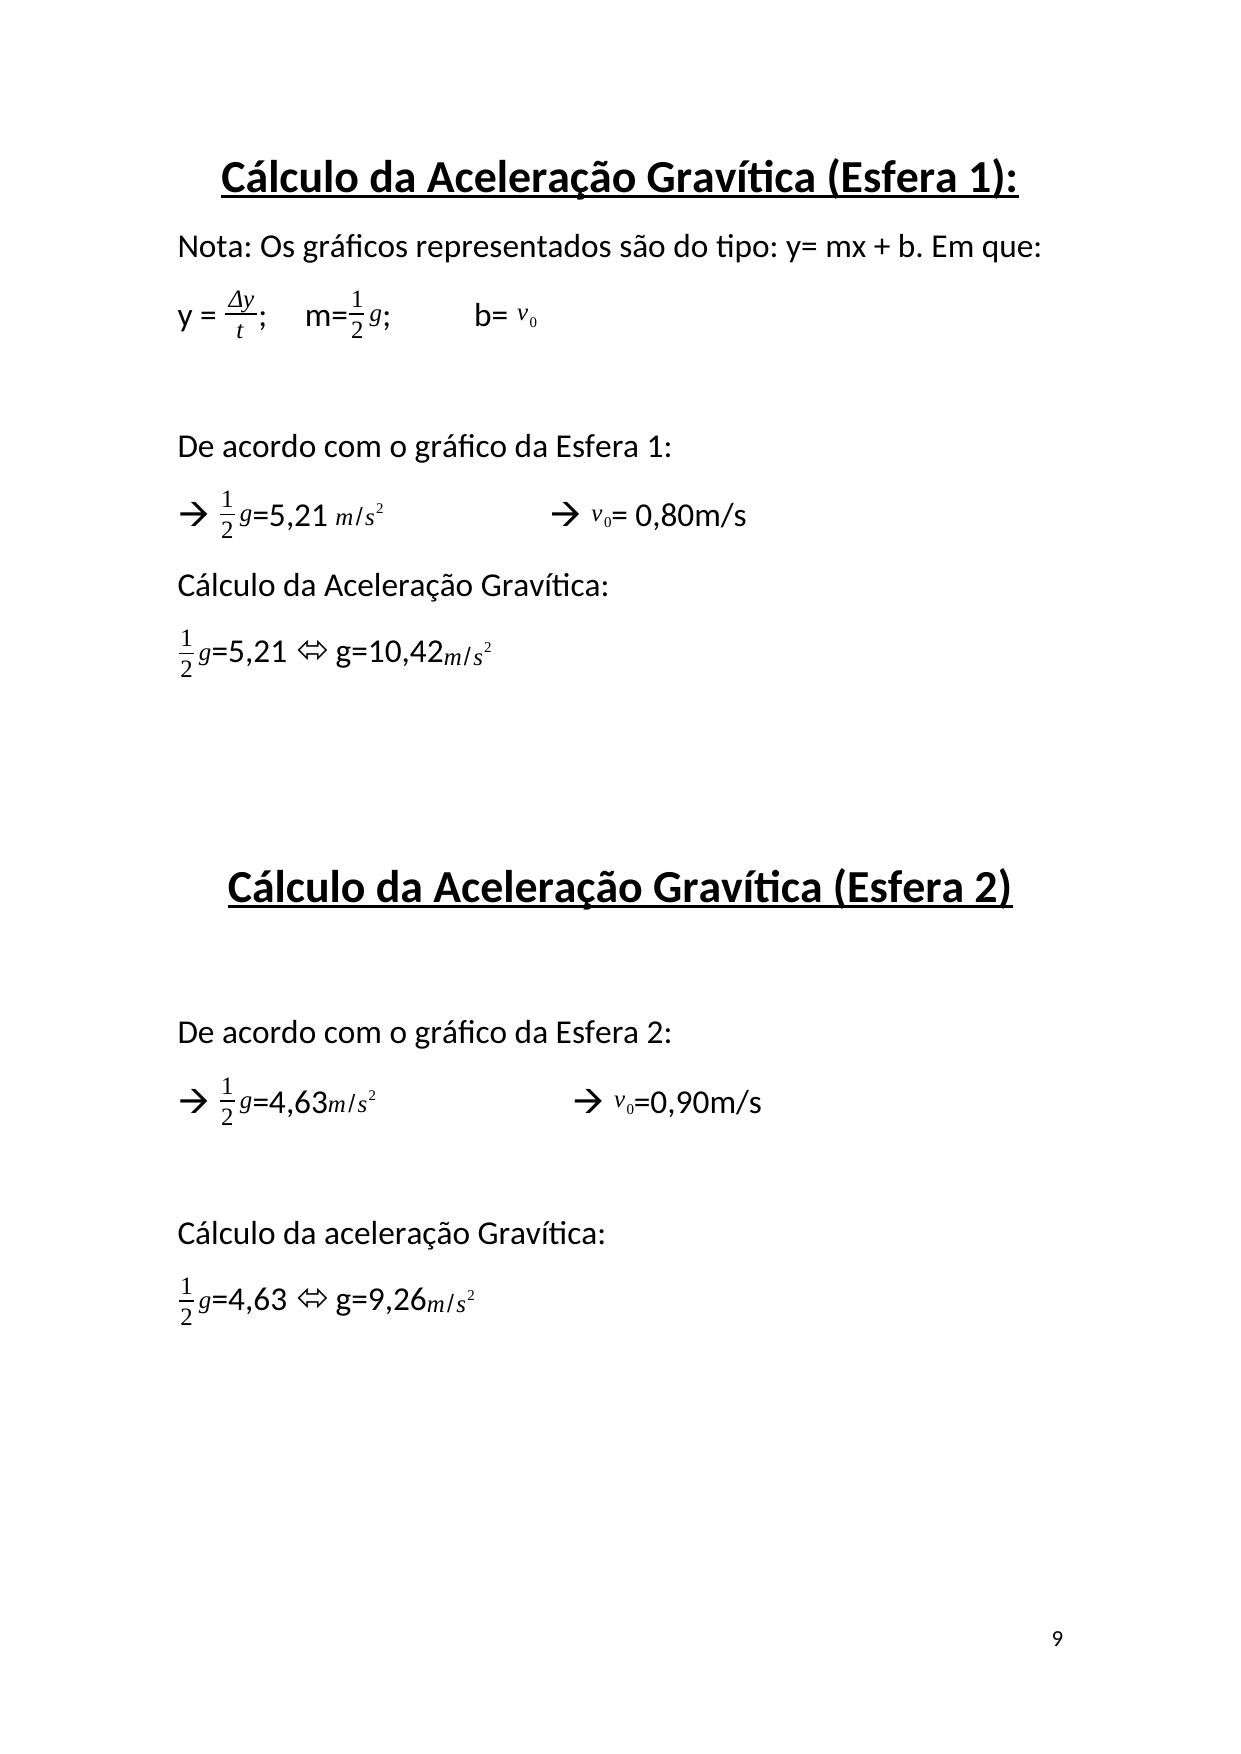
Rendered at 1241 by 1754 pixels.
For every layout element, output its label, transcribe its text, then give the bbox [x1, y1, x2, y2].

text =4,63 g=9,26 [177, 1272, 1063, 1331]
text Nota: Os gráficos representados são do tipo: y= mx + b. Em que: [177, 224, 1063, 265]
text y = ; m=; b= [177, 285, 1063, 344]
text =5,21 = 0,80m/s [177, 485, 1063, 544]
text =4,63 =0,90m/s [177, 1072, 1063, 1131]
text =5,21 g=10,42 [177, 625, 1063, 684]
text Cálculo da Aceleração Gravítica (Esfera 2) [177, 858, 1063, 913]
text De acordo com o gráfico da Esfera 1: [177, 425, 1063, 465]
text Cálculo da Aceleração Gravítica (Esfera 1): [177, 148, 1063, 203]
text De acordo com o gráfico da Esfera 2: [177, 1012, 1063, 1052]
text Cálculo da aceleração Gravítica: [177, 1212, 1063, 1252]
text Cálculo da Aceleração Gravítica: [177, 564, 1063, 605]
